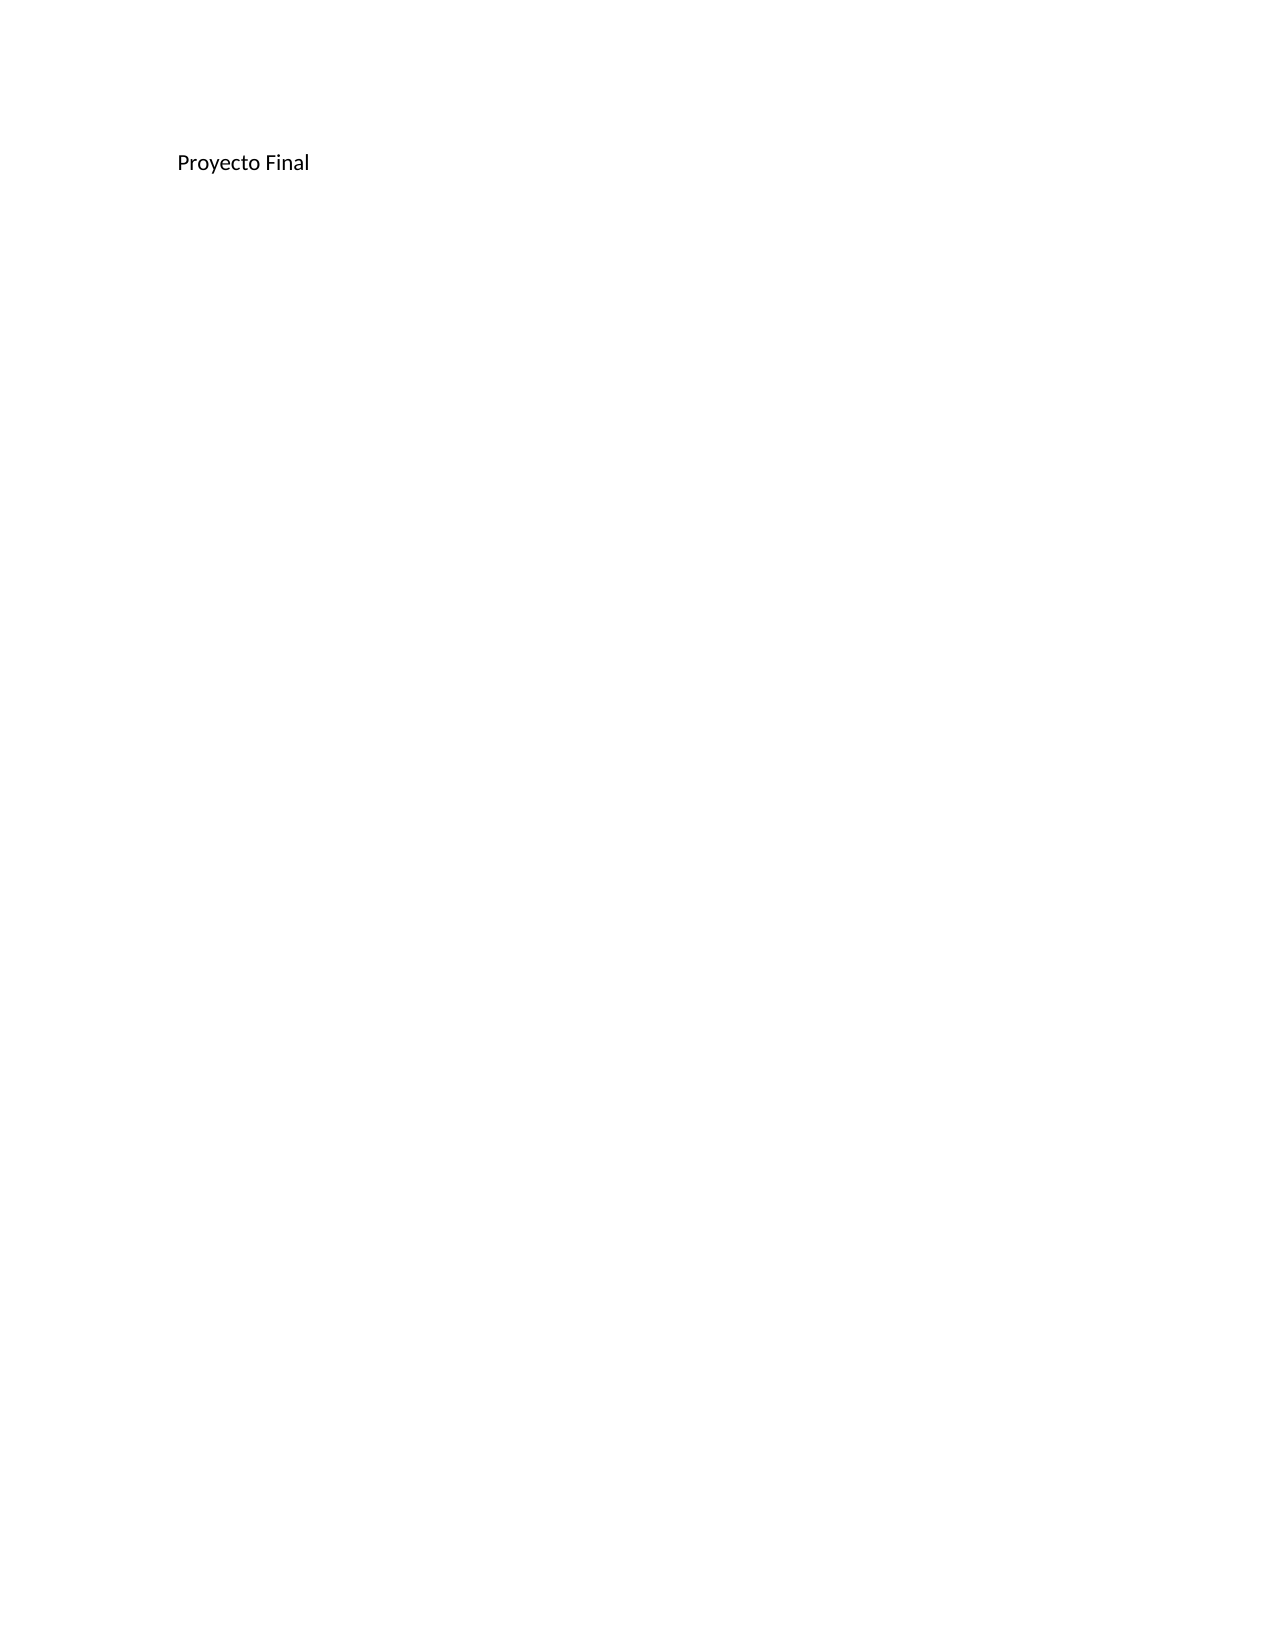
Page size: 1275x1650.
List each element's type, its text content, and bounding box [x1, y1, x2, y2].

text Proyecto Final [177, 148, 1098, 176]
